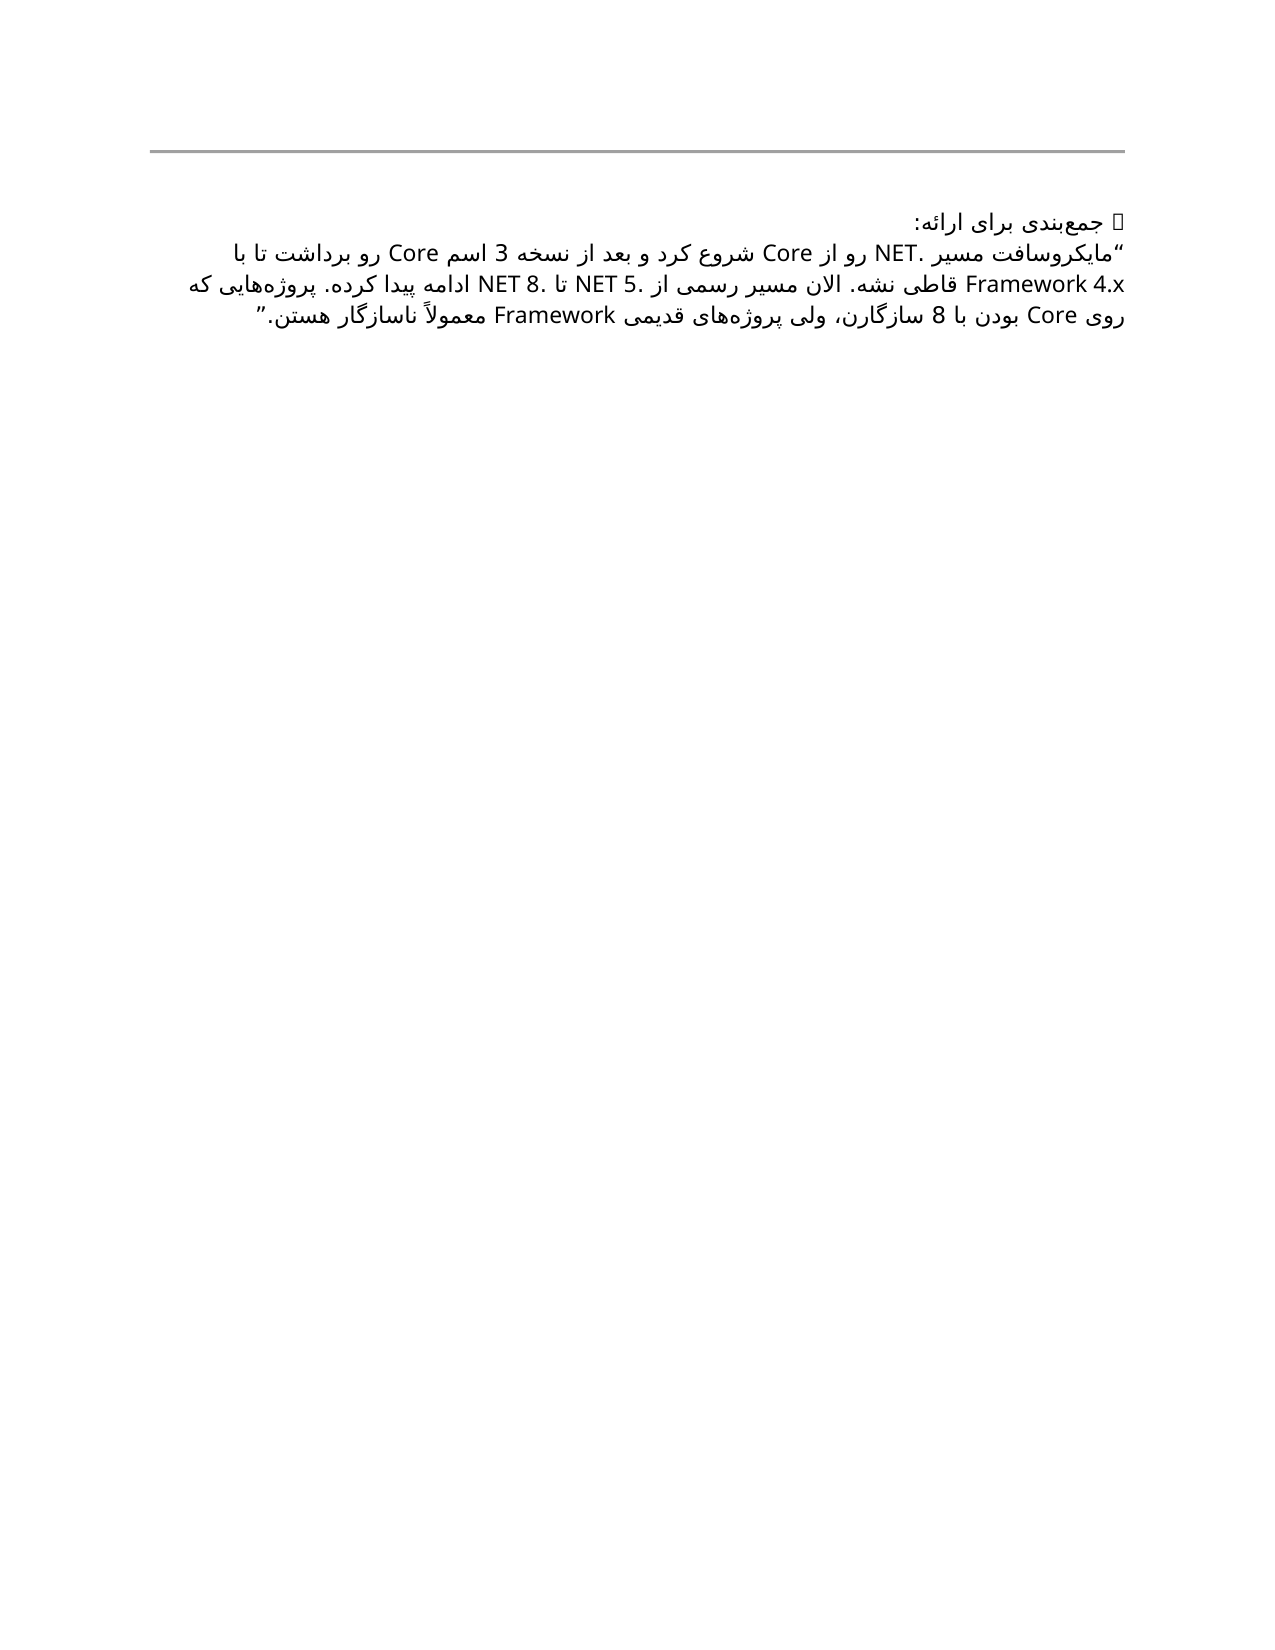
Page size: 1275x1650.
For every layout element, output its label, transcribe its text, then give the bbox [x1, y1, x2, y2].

text 👉 جمع‌بندی برای ارائه: “مایکروسافت مسیر .NET رو از Core شروع کرد و بعد از نسخه 3 اسم Core رو برداشت تا با Framework 4.x قاطی نشه. الان مسیر رسمی از .NET 5 تا .NET 8 ادامه پیدا کرده. پروژه‌هایی که روی Core بودن با 8 سازگارن، ولی پروژه‌های قدیمی Framework معمولاً ناسازگار هستن.” [150, 206, 1125, 331]
